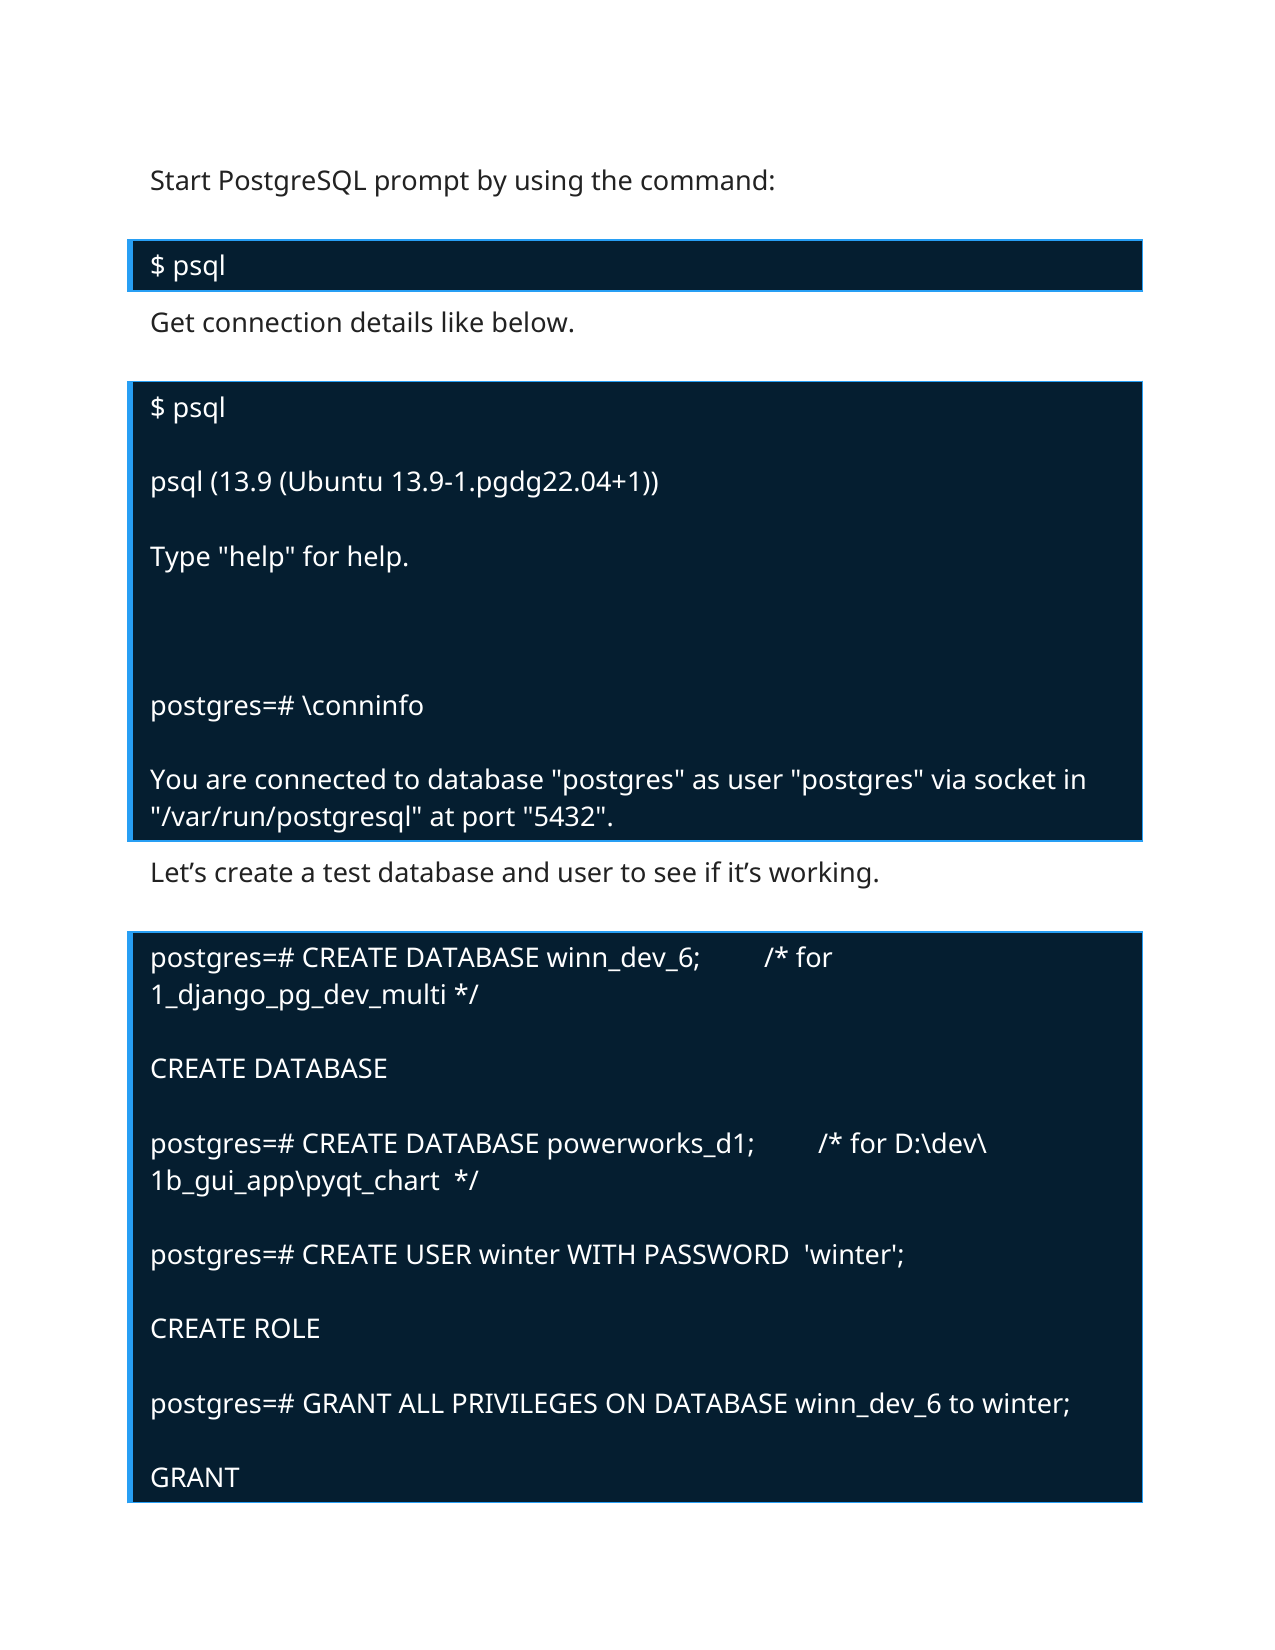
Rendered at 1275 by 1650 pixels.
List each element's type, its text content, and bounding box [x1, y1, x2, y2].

text $ psql [133, 241, 1142, 290]
text You are connected to database "postgres" as user "postgres" via socket in "/var/run/postgresql" at port "5432". [133, 752, 1142, 840]
text CREATE ROLE [133, 1302, 1142, 1347]
text CREATE DATABASE [133, 1042, 1142, 1087]
text Type "help" for help. [133, 529, 1142, 574]
text psql (13.9 (Ubuntu 13.9-1.pgdg22.04+1)) [133, 455, 1142, 500]
text GRANT [133, 1451, 1142, 1502]
text Get connection details like below. [150, 292, 1125, 340]
text postgres=# CREATE DATABASE winn_dev_6; /* for 1_django_pg_dev_multi */ [133, 933, 1142, 1012]
text Let’s create a test database and user to see if it’s working. [150, 842, 1125, 890]
text $ psql [133, 382, 1142, 425]
text postgres=# CREATE DATABASE powerworks_d1; /* for D:\dev\1b_gui_app\pyqt_chart */ [133, 1117, 1142, 1198]
text Start PostgreSQL prompt by using the command: [150, 150, 1125, 198]
text postgres=# \conninfo [133, 678, 1142, 723]
text postgres=# GRANT ALL PRIVILEGES ON DATABASE winn_dev_6 to winter; [133, 1377, 1142, 1421]
text postgres=# CREATE USER winter WITH PASSWORD 'winter'; [133, 1228, 1142, 1272]
